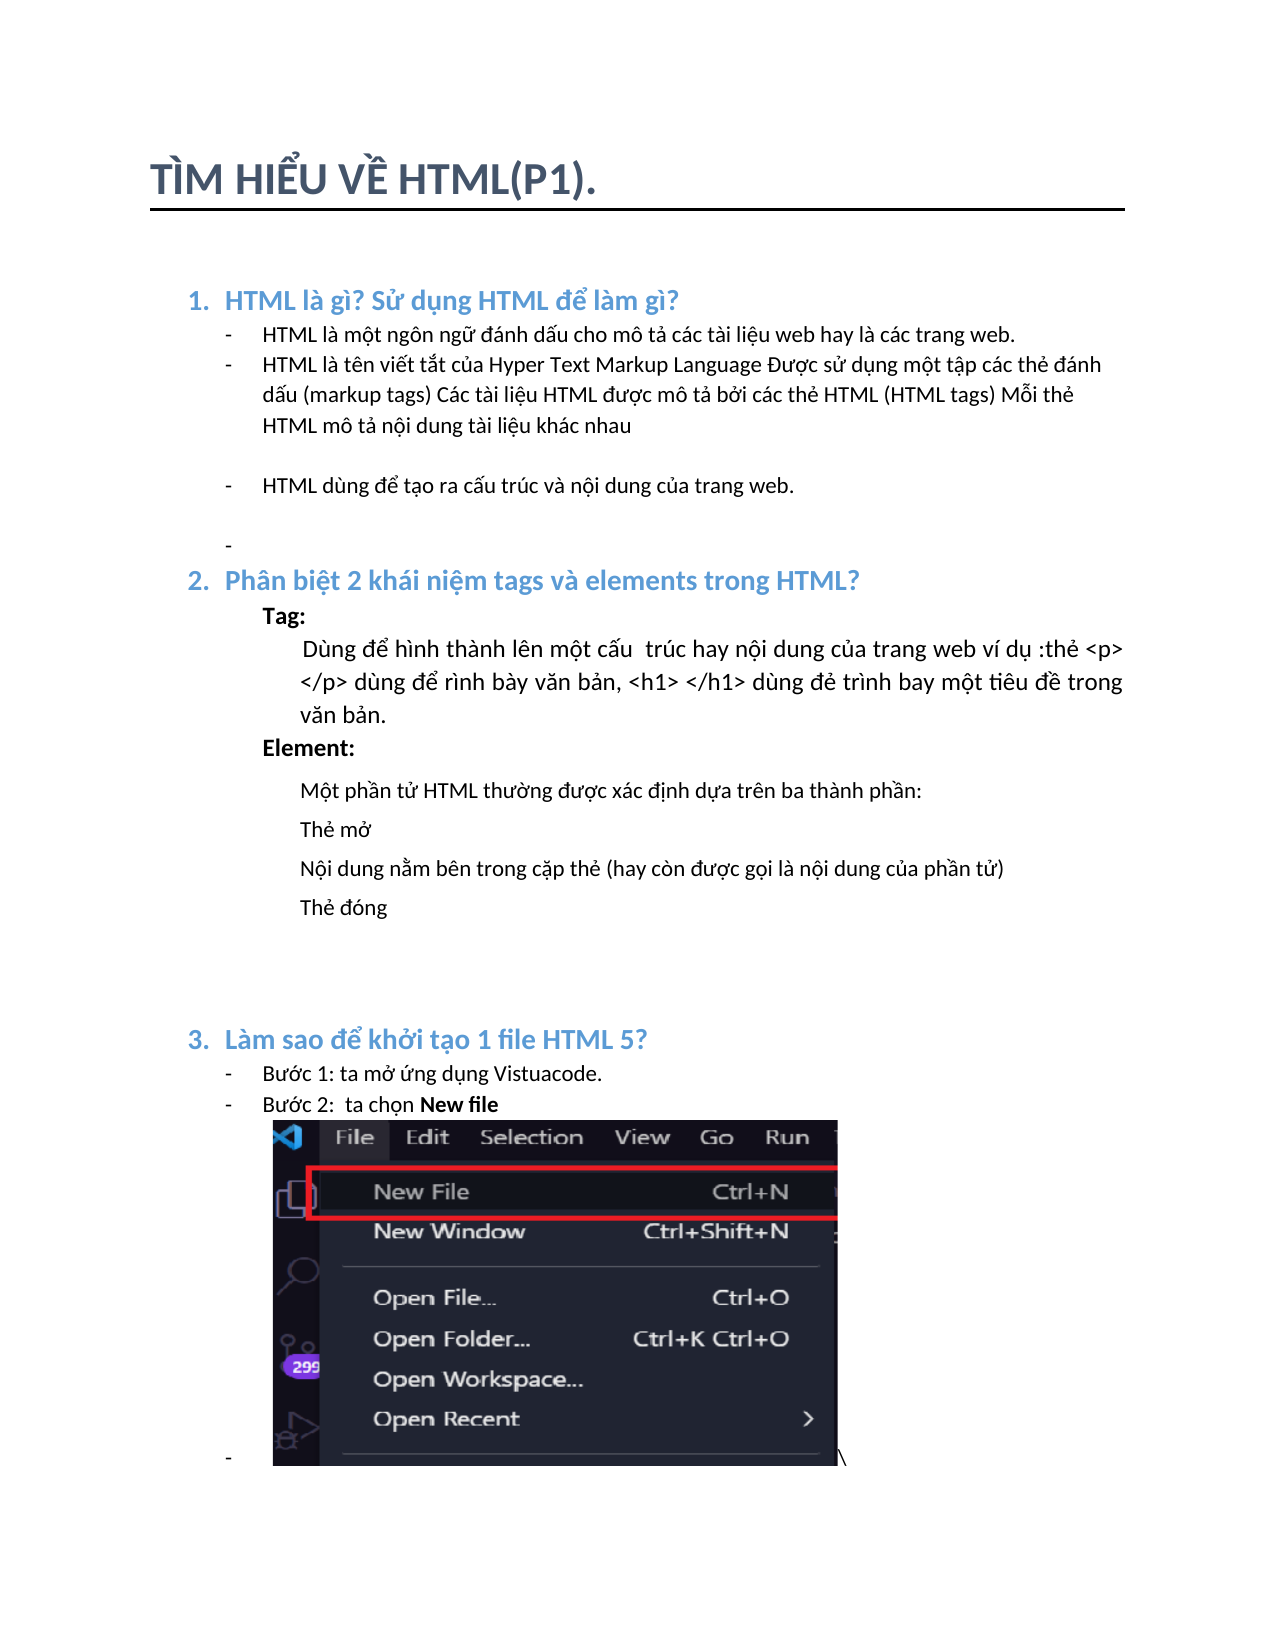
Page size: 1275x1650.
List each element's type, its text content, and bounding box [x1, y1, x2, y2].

list Thẻ đóng [262, 882, 1125, 921]
list Phân biệt 2 khái niệm tags và elements trong HTML? [187, 562, 1125, 597]
list Element: [262, 732, 1125, 762]
list Làm sao để khởi tạo 1 file HTML 5? [187, 1021, 1125, 1057]
list Một phần tử HTML thường được xác định dựa trên ba thành phần: [262, 765, 1125, 804]
list Nội dung nằm bên trong cặp thẻ (hay còn được gọi là nội dung của phần tử) [262, 843, 1125, 882]
list Dùng để hình thành lên một cấu trúc hay nội dung của trang web ví dụ :thẻ <p> </p> dùng để rình bày văn bản, <h1> </h1> dùng đẻ trình bay một tiêu đề trong văn bản. [300, 633, 1125, 729]
list Bước 1: ta mở ứng dụng Vistuacode. [225, 1059, 1125, 1088]
list Thẻ mở [262, 804, 1125, 843]
list HTML là một ngôn ngữ đánh dấu cho mô tả các tài liệu web hay là các trang web. [225, 320, 1125, 348]
list Bước 2: ta chọn New file [225, 1090, 1125, 1118]
list Tag: [262, 600, 1125, 631]
list HTML là gì? Sử dụng HTML để làm gì? [187, 282, 1125, 317]
list HTML là tên viết tắt của Hyper Text Markup Language Được sử dụng một tập các thẻ đánh dấu (markup tags) Các tài liệu HTML được mô tả bởi các thẻ HTML (HTML tags) Mỗi thẻ HTML mô tả nội dung tài liệu khác nhau [225, 350, 1125, 439]
list HTML dùng để tạo ra cấu trúc và nội dung của trang web. [225, 471, 1125, 499]
text TÌM HIỂU VỀ HTML(P1). [150, 150, 1125, 208]
picture [272, 1120, 838, 1466]
